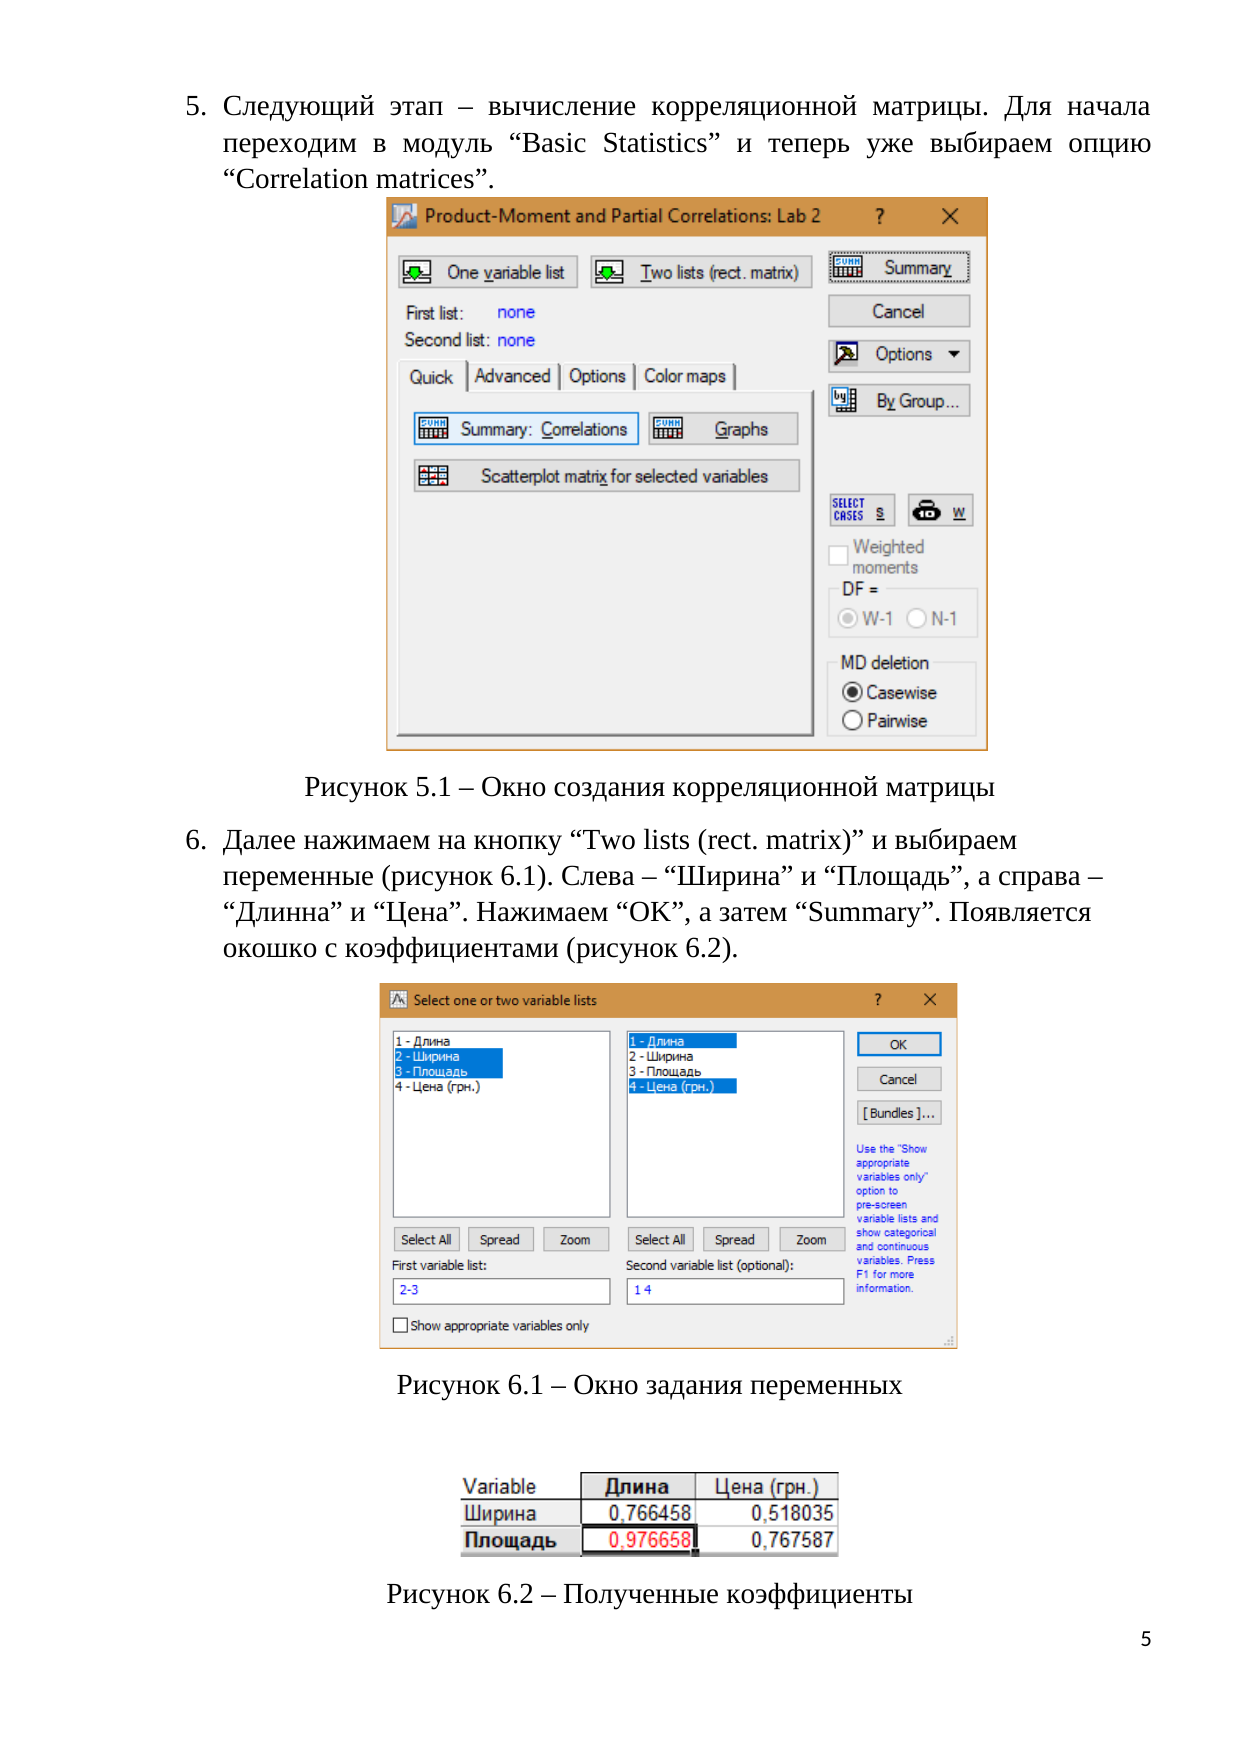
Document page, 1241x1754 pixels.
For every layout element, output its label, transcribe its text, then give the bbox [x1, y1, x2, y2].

picture [379, 983, 958, 1349]
text Рисунок 6.1 – Окно задания переменных [148, 1367, 1152, 1401]
picture [460, 1472, 839, 1557]
list Следующий этап – вычисление корреляционной матрицы. Для начала переходим в модуль “Basic Statistics” и теперь уже выбираем опцию “Correlation matrices”. [185, 88, 1152, 194]
picture [386, 197, 988, 751]
list Далее нажимаем на кнопку “Two lists (rect. matrix)” и выбираем переменные (рисунок 6.1). Слева – “Ширина” и “Площадь”, а справа – “Длинна” и “Цена”. Нажимаем “OK”, а затем “Summary”. Появляется окошко с коэффициентами (рисунок 6.2). [185, 822, 1152, 964]
text Рисунок 6.2 – Полученные коэффициенты [148, 1576, 1152, 1609]
text Рисунок 5.1 – Окно создания корреляционной матрицы [148, 769, 1152, 802]
